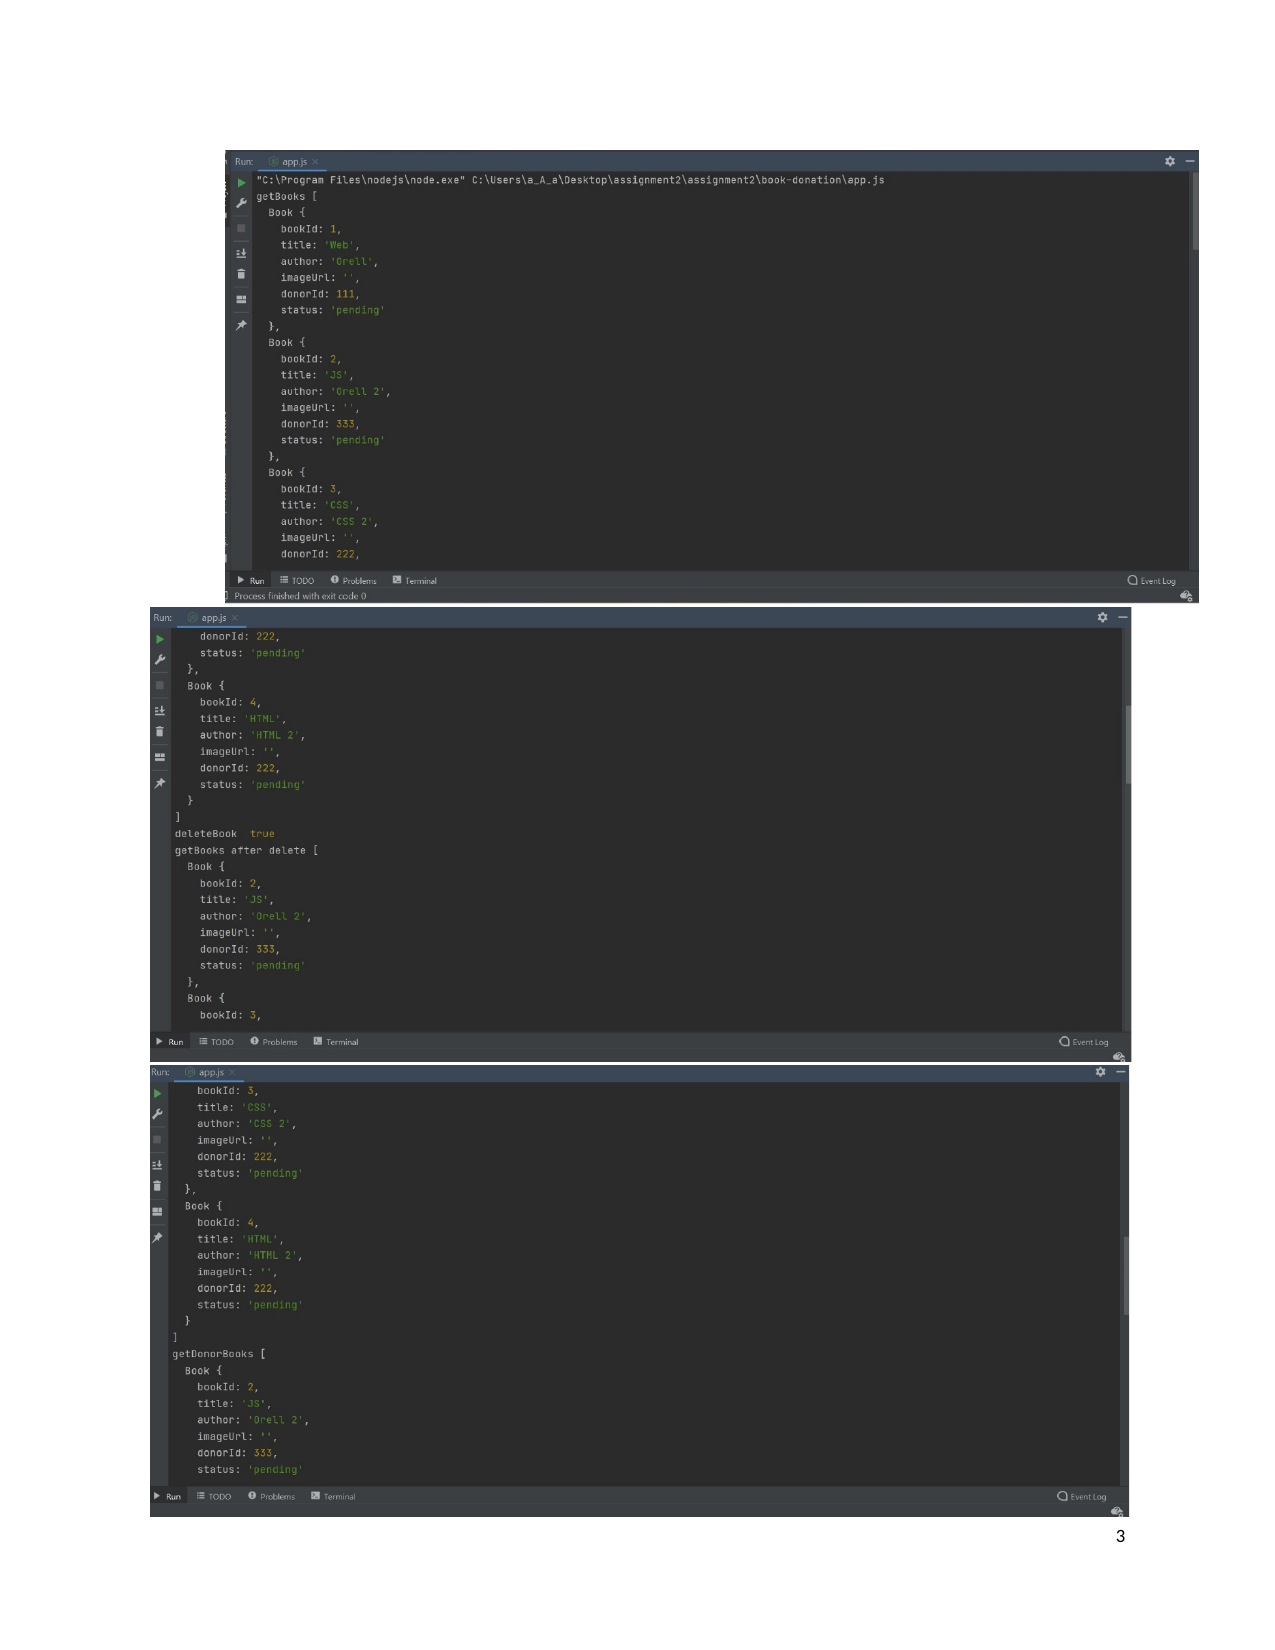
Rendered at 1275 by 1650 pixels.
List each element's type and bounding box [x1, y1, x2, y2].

picture [150, 1065, 1130, 1517]
picture [150, 607, 1132, 1062]
picture [225, 150, 1199, 604]
